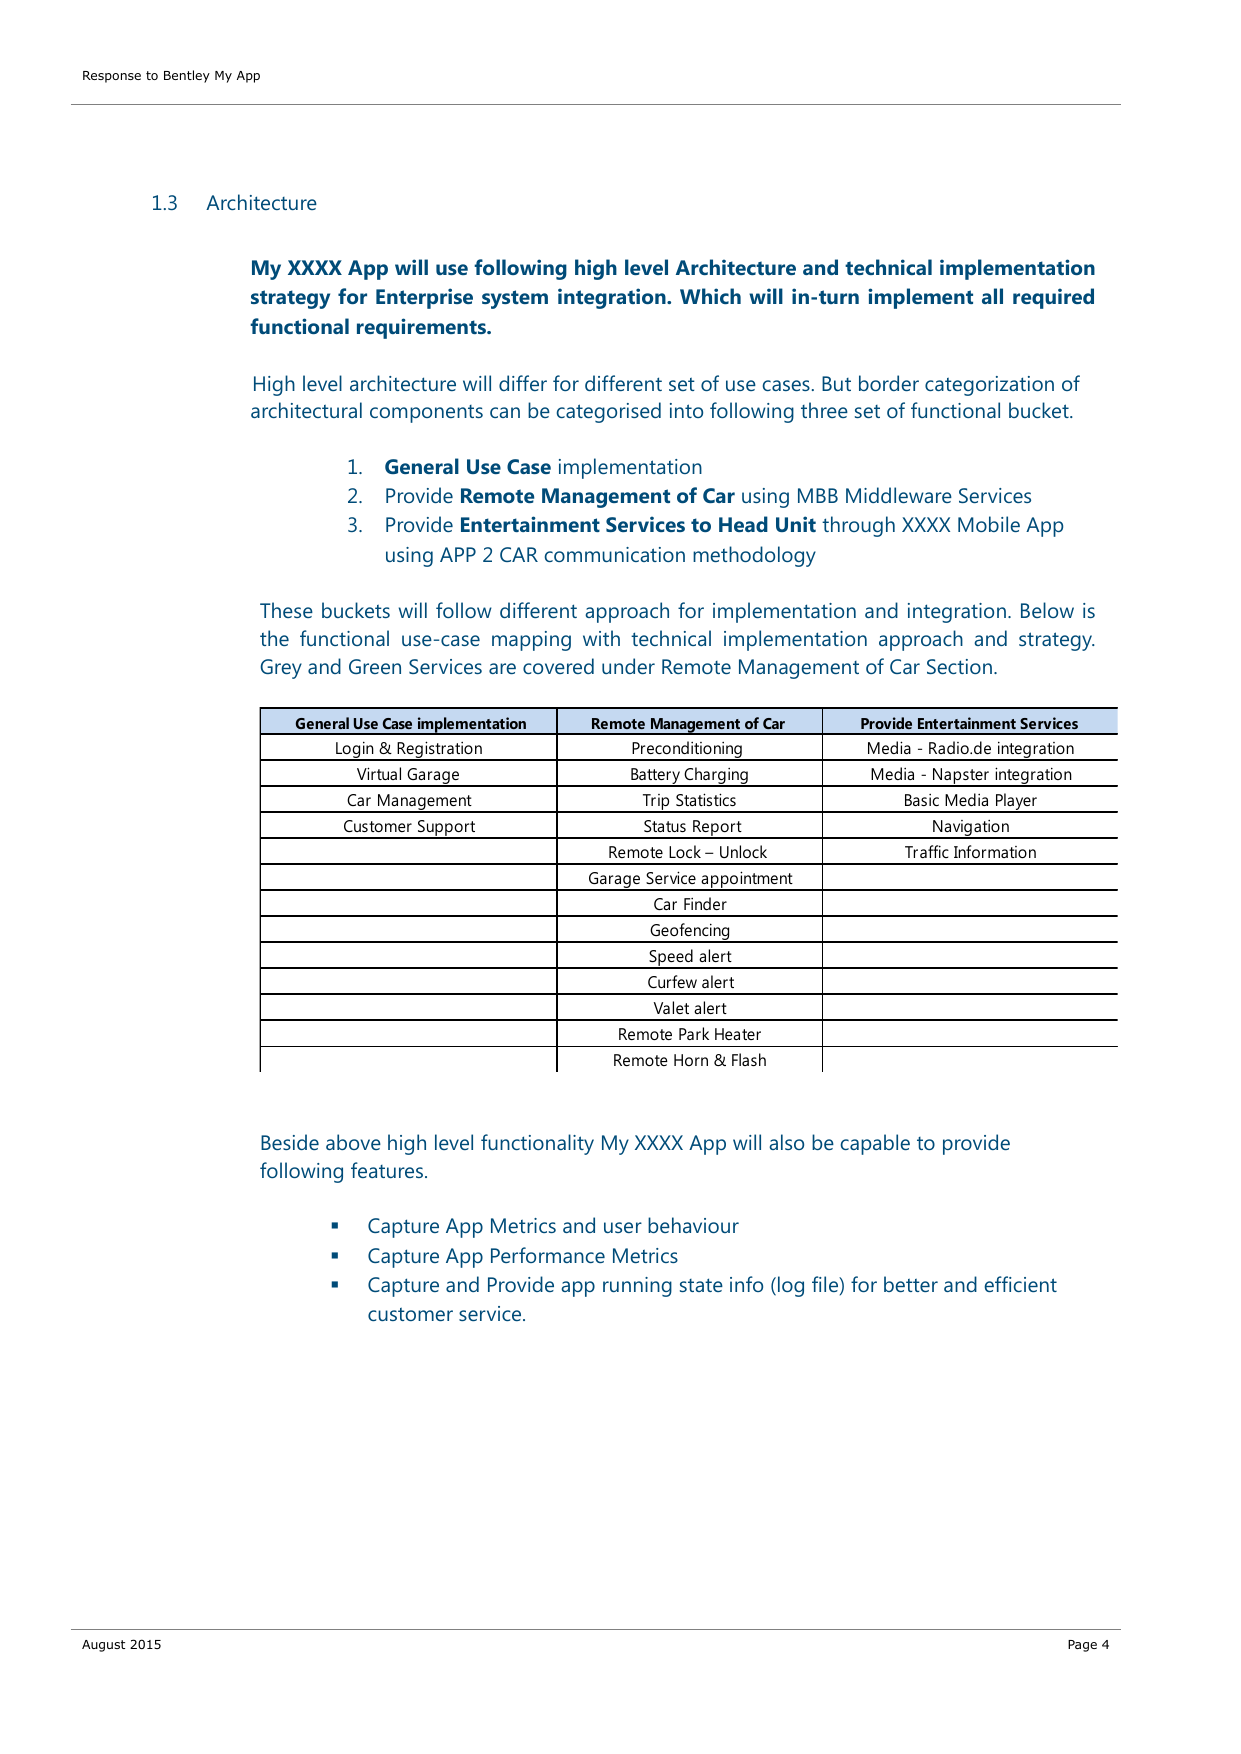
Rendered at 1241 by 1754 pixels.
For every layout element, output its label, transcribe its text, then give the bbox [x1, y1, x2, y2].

text Beside above high level functionality My XXXX App will also be capable to provide following features. [259, 1128, 1097, 1184]
list Provide Remote Management of Car using MBB Middleware Services [347, 481, 1097, 509]
list Capture App Metrics and user behaviour [330, 1211, 1097, 1239]
text High level architecture will differ for different set of use cases. But border categorization of architectural components can be categorised into following three set of functional bucket. [250, 368, 1097, 424]
list General Use Case implementation [347, 452, 1097, 479]
list Provide Entertainment Services to Head Unit through XXXX Mobile App using APP 2 CAR communication methodology [347, 510, 1097, 567]
list Capture and Provide app running state info (log file) for better and efficient customer service. [330, 1270, 1097, 1327]
list My XXXX App will use following high level Architecture and technical implementation strategy for Enterprise system integration. Which will in-turn implement all required functional requirements. [250, 253, 1097, 339]
text These buckets will follow different approach for implementation and integration. Below is the functional use-case mapping with technical implementation approach and strategy. Grey and Green Services are covered under Remote Management of Car Section. [259, 596, 1097, 679]
list Capture App Performance Metrics [330, 1241, 1097, 1268]
subtitle Architecture [178, 187, 1097, 215]
